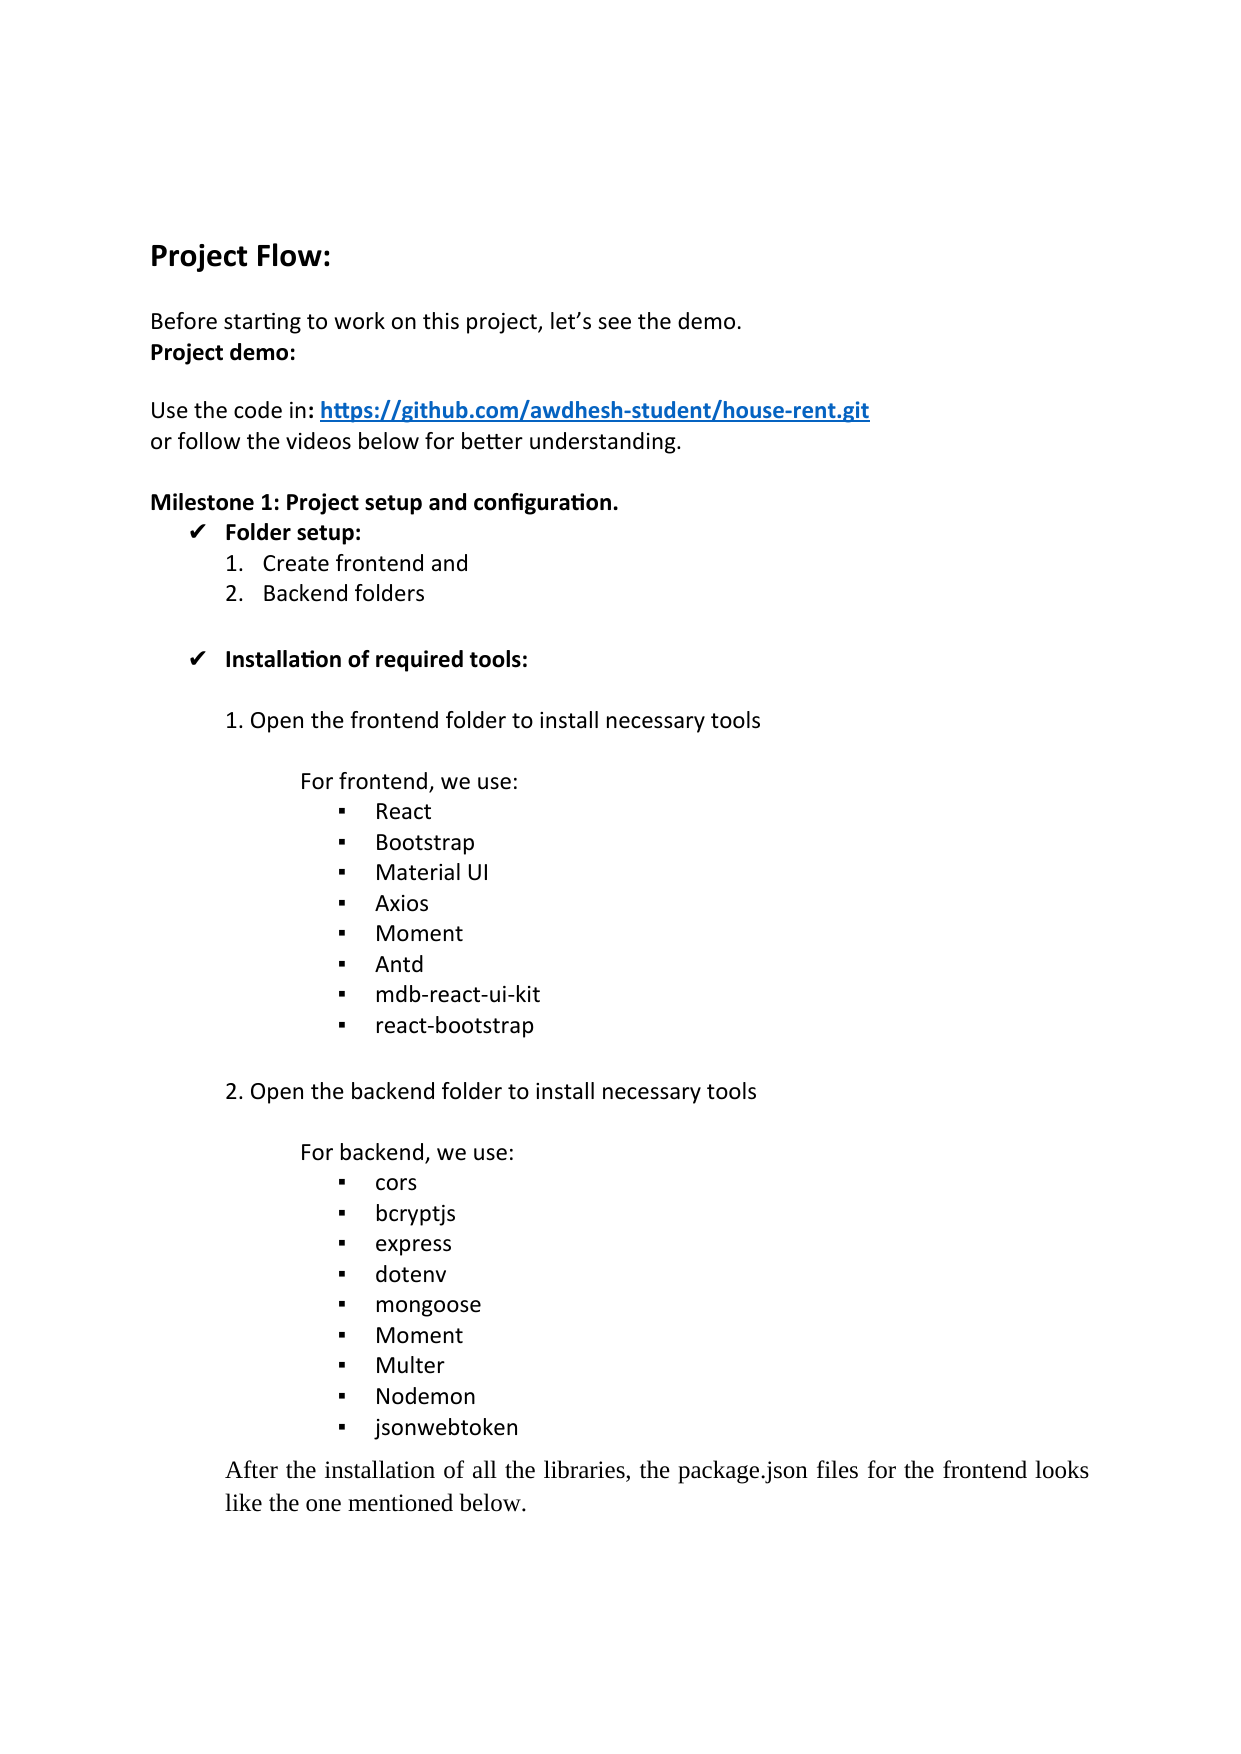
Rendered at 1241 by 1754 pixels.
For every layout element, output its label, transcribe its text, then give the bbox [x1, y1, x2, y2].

list Create frontend and [225, 547, 1090, 577]
list mongoose [337, 1288, 1090, 1319]
text Before starting to work on this project, let’s see the demo. [150, 305, 1090, 336]
list Axios [337, 887, 1090, 917]
text After the installation of all the libraries, the package.json files for the frontend looks like the one mentioned below. [225, 1455, 1090, 1517]
list Multer [337, 1349, 1090, 1380]
list react-bootstrap [337, 1009, 1090, 1039]
list Antd [337, 948, 1090, 978]
list dotenv [337, 1258, 1090, 1288]
text Use the code in: https://github.com/awdhesh-student/house-rent.git [150, 394, 1090, 425]
text Project demo: [150, 336, 1090, 366]
text Milestone 1: Project setup and configuration. [150, 486, 1090, 516]
text 1. Open the frontend folder to install necessary tools [150, 704, 1090, 734]
list Nodemon [337, 1380, 1090, 1411]
list mdb-react-ui-kit [337, 978, 1090, 1009]
list cors [337, 1166, 1090, 1197]
list React [337, 795, 1090, 826]
text For backend, we use: [300, 1136, 1090, 1166]
text For frontend, we use: [225, 765, 1090, 795]
list Backend folders [225, 577, 1090, 608]
text Project Flow: [150, 234, 1090, 275]
list Material UI [337, 856, 1090, 887]
list Folder setup: [187, 516, 1090, 547]
list Moment [337, 917, 1090, 948]
list Bootstrap [337, 826, 1090, 856]
list express [337, 1227, 1090, 1258]
list Installation of required tools: [187, 643, 1090, 673]
list bcryptjs [337, 1197, 1090, 1227]
list jsonwebtoken [337, 1411, 1090, 1441]
text or follow the videos below for better understanding. [150, 425, 1090, 455]
list Moment [337, 1319, 1090, 1349]
text 2. Open the backend folder to install necessary tools [150, 1075, 1090, 1105]
